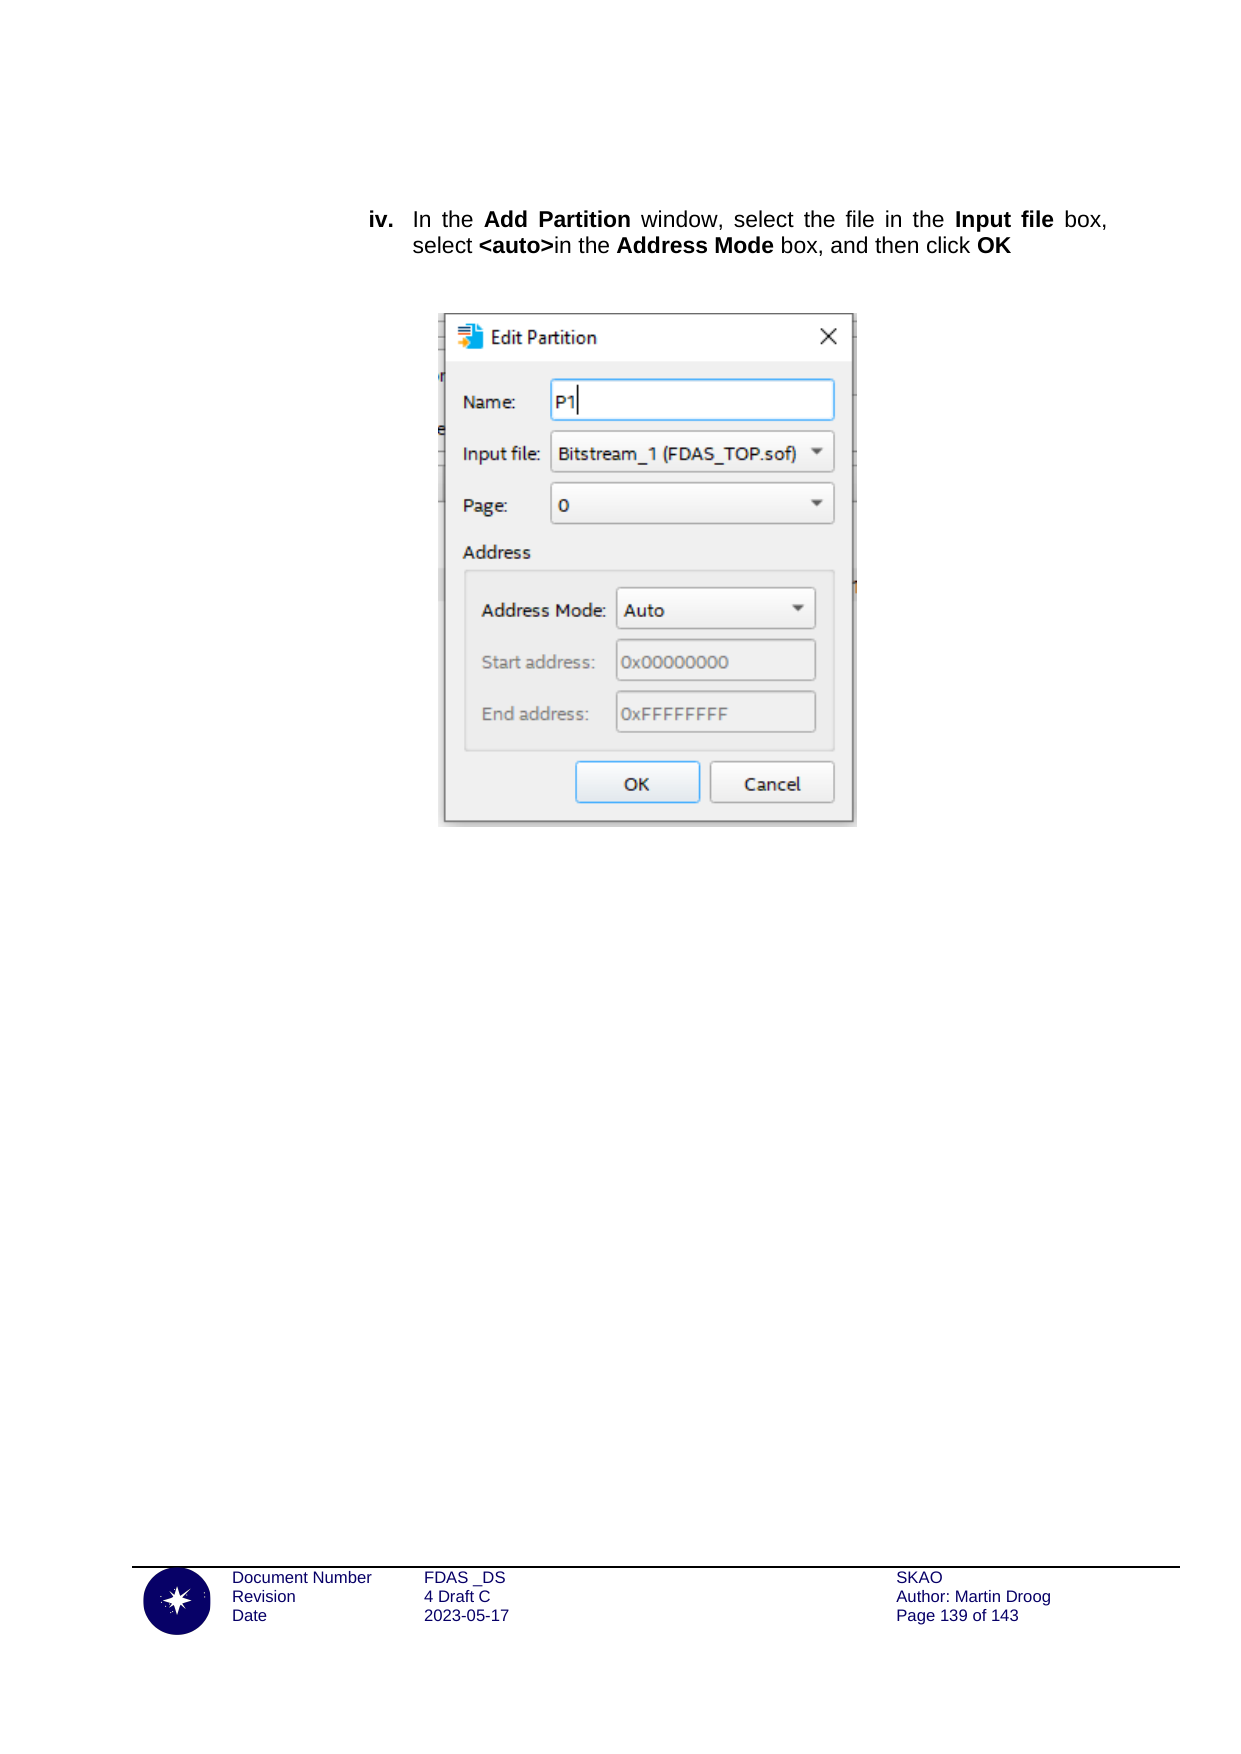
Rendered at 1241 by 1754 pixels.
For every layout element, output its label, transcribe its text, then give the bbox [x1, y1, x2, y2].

list In the Add Partition window, select the file in the Input file box, select <auto>in the Address Mode box, and then click OK [394, 206, 1107, 258]
picture [143, 1567, 211, 1635]
picture [438, 313, 857, 827]
